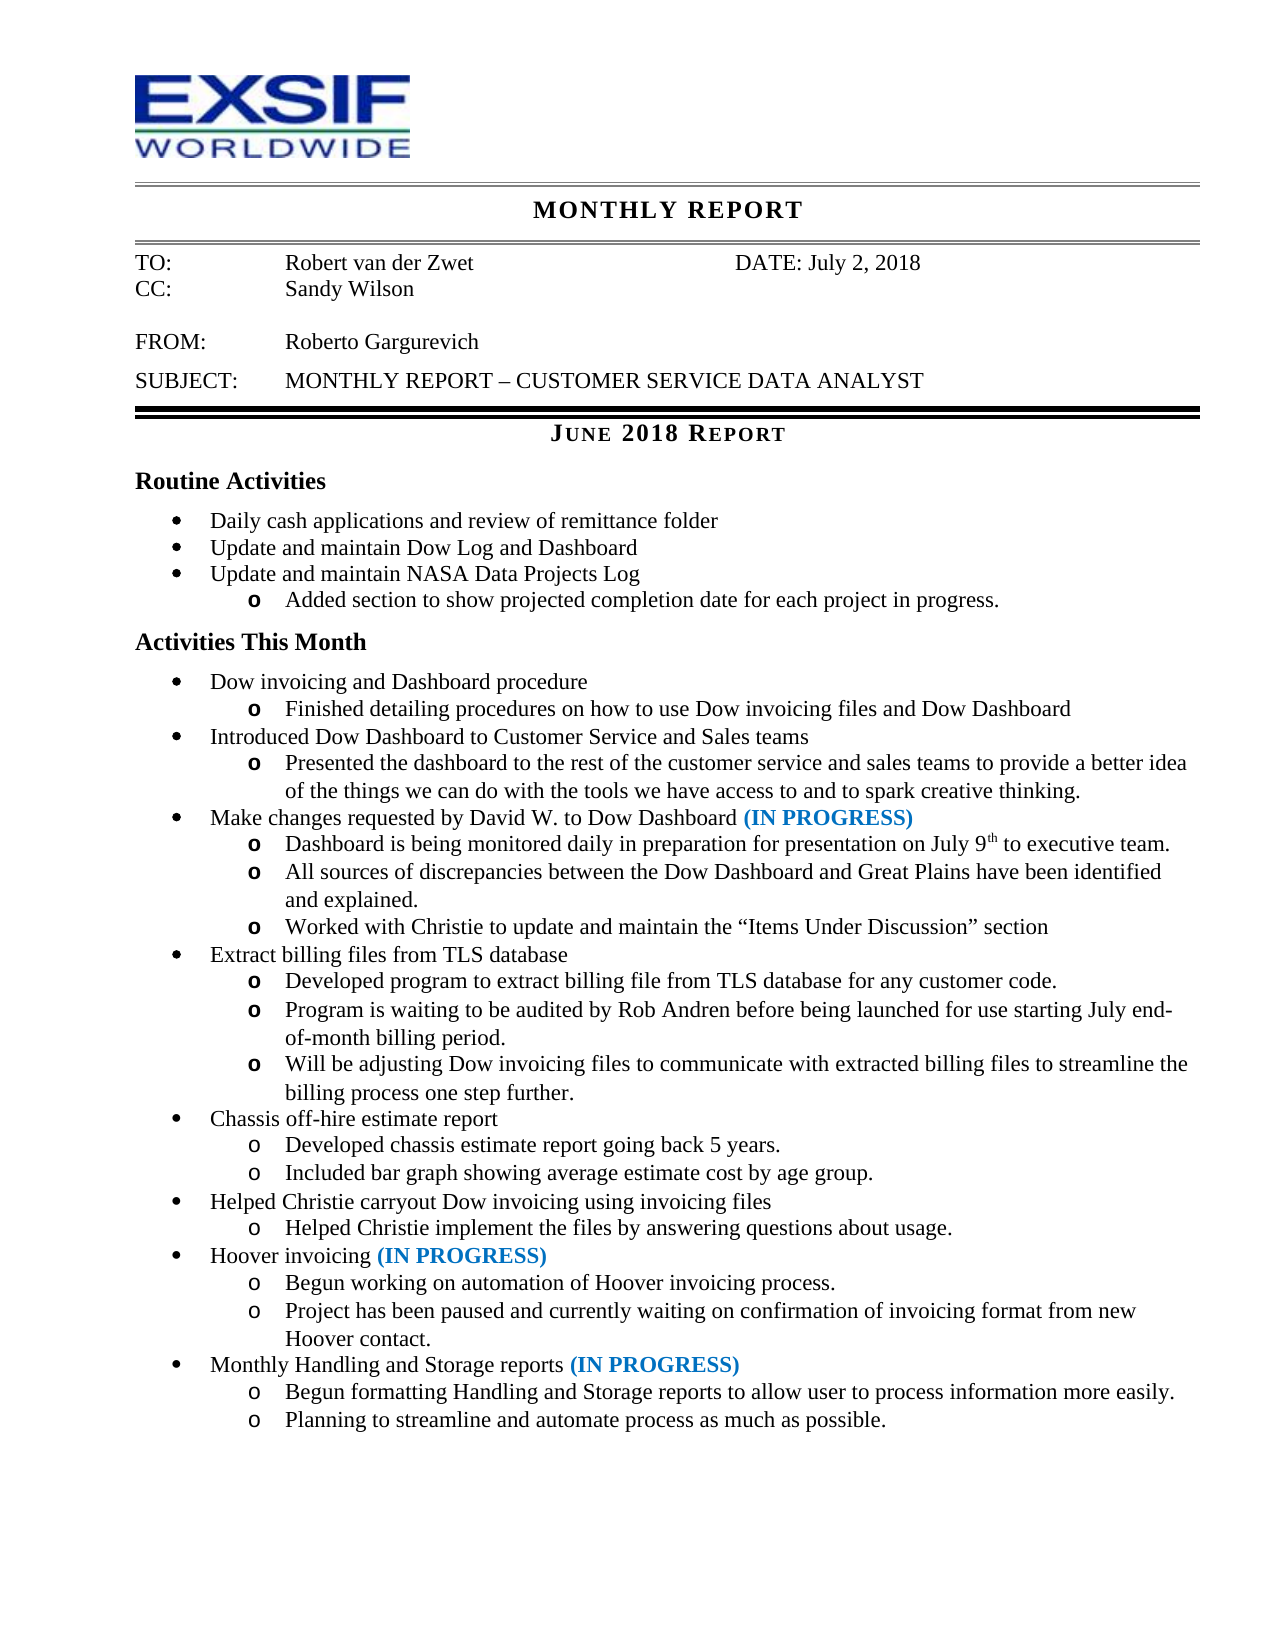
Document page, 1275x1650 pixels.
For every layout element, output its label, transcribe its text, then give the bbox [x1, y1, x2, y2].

list Helped Christie implement the files by answering questions about usage. [247, 1214, 1200, 1242]
list Included bar graph showing average estimate cost by age group. [247, 1159, 1200, 1188]
text TO: Robert van der Zwet DATE: July 2, 2018 [135, 249, 1200, 276]
text Monthly Report [135, 187, 1200, 240]
list Program is waiting to be audited by Rob Andren before being launched for use starting July end-of-month billing period. [247, 996, 1200, 1050]
text subject: Monthly Report – Customer Service Data Analyst [135, 367, 1200, 393]
text Activities This Month [135, 627, 1200, 656]
list Project has been paused and currently waiting on confirmation of invoicing format from new Hoover contact. [247, 1297, 1200, 1351]
list Introduced Dow Dashboard to Customer Service and Sales teams [172, 723, 1200, 749]
list Planning to streamline and automate process as much as possible. [247, 1406, 1200, 1434]
list Update and maintain NASA Data Projects Log [172, 560, 1200, 586]
list Developed chassis estimate report going back 5 years. [247, 1131, 1200, 1159]
list All sources of discrepancies between the Dow Dashboard and Great Plains have been identified and explained. [247, 858, 1200, 913]
subtitle June 2018 Report [135, 419, 1200, 447]
list Dashboard is being monitored daily in preparation for presentation on July 9th to executive team. [247, 830, 1200, 858]
list Monthly Handling and Storage reports (IN PROGRESS) [172, 1351, 1200, 1378]
list Presented the dashboard to the rest of the customer service and sales teams to provide a better idea of the things we can do with the tools we have access to and to spark creative thinking. [247, 749, 1200, 804]
list Begun working on automation of Hoover invoicing process. [247, 1269, 1200, 1297]
list Daily cash applications and review of remittance folder [172, 507, 1200, 533]
list Developed program to extract billing file from TLS database for any customer code. [247, 967, 1200, 996]
text CC: Sandy Wilson [135, 276, 1200, 302]
list Helped Christie carryout Dow invoicing using invoicing files [172, 1188, 1200, 1214]
list Added section to show projected completion date for each project in progress. [247, 586, 1200, 614]
list Update and maintain Dow Log and Dashboard [172, 533, 1200, 560]
picture [135, 75, 410, 158]
list Begun formatting Handling and Storage reports to allow user to process information more easily. [247, 1378, 1200, 1406]
text from: Roberto Gargurevich [135, 328, 1200, 354]
list Hoover invoicing (IN PROGRESS) [172, 1242, 1200, 1269]
list Chassis off-hire estimate report [172, 1105, 1200, 1131]
list Worked with Christie to update and maintain the “Items Under Discussion” section [247, 913, 1200, 941]
text Routine Activities [135, 466, 1200, 495]
list Finished detailing procedures on how to use Dow invoicing files and Dow Dashboard [247, 694, 1200, 723]
list Will be adjusting Dow invoicing files to communicate with extracted billing files to streamline the billing process one step further. [247, 1050, 1200, 1105]
list Dow invoicing and Dashboard procedure [172, 668, 1200, 694]
list Make changes requested by David W. to Dow Dashboard (IN PROGRESS) [172, 804, 1200, 830]
list Extract billing files from TLS database [172, 941, 1200, 967]
